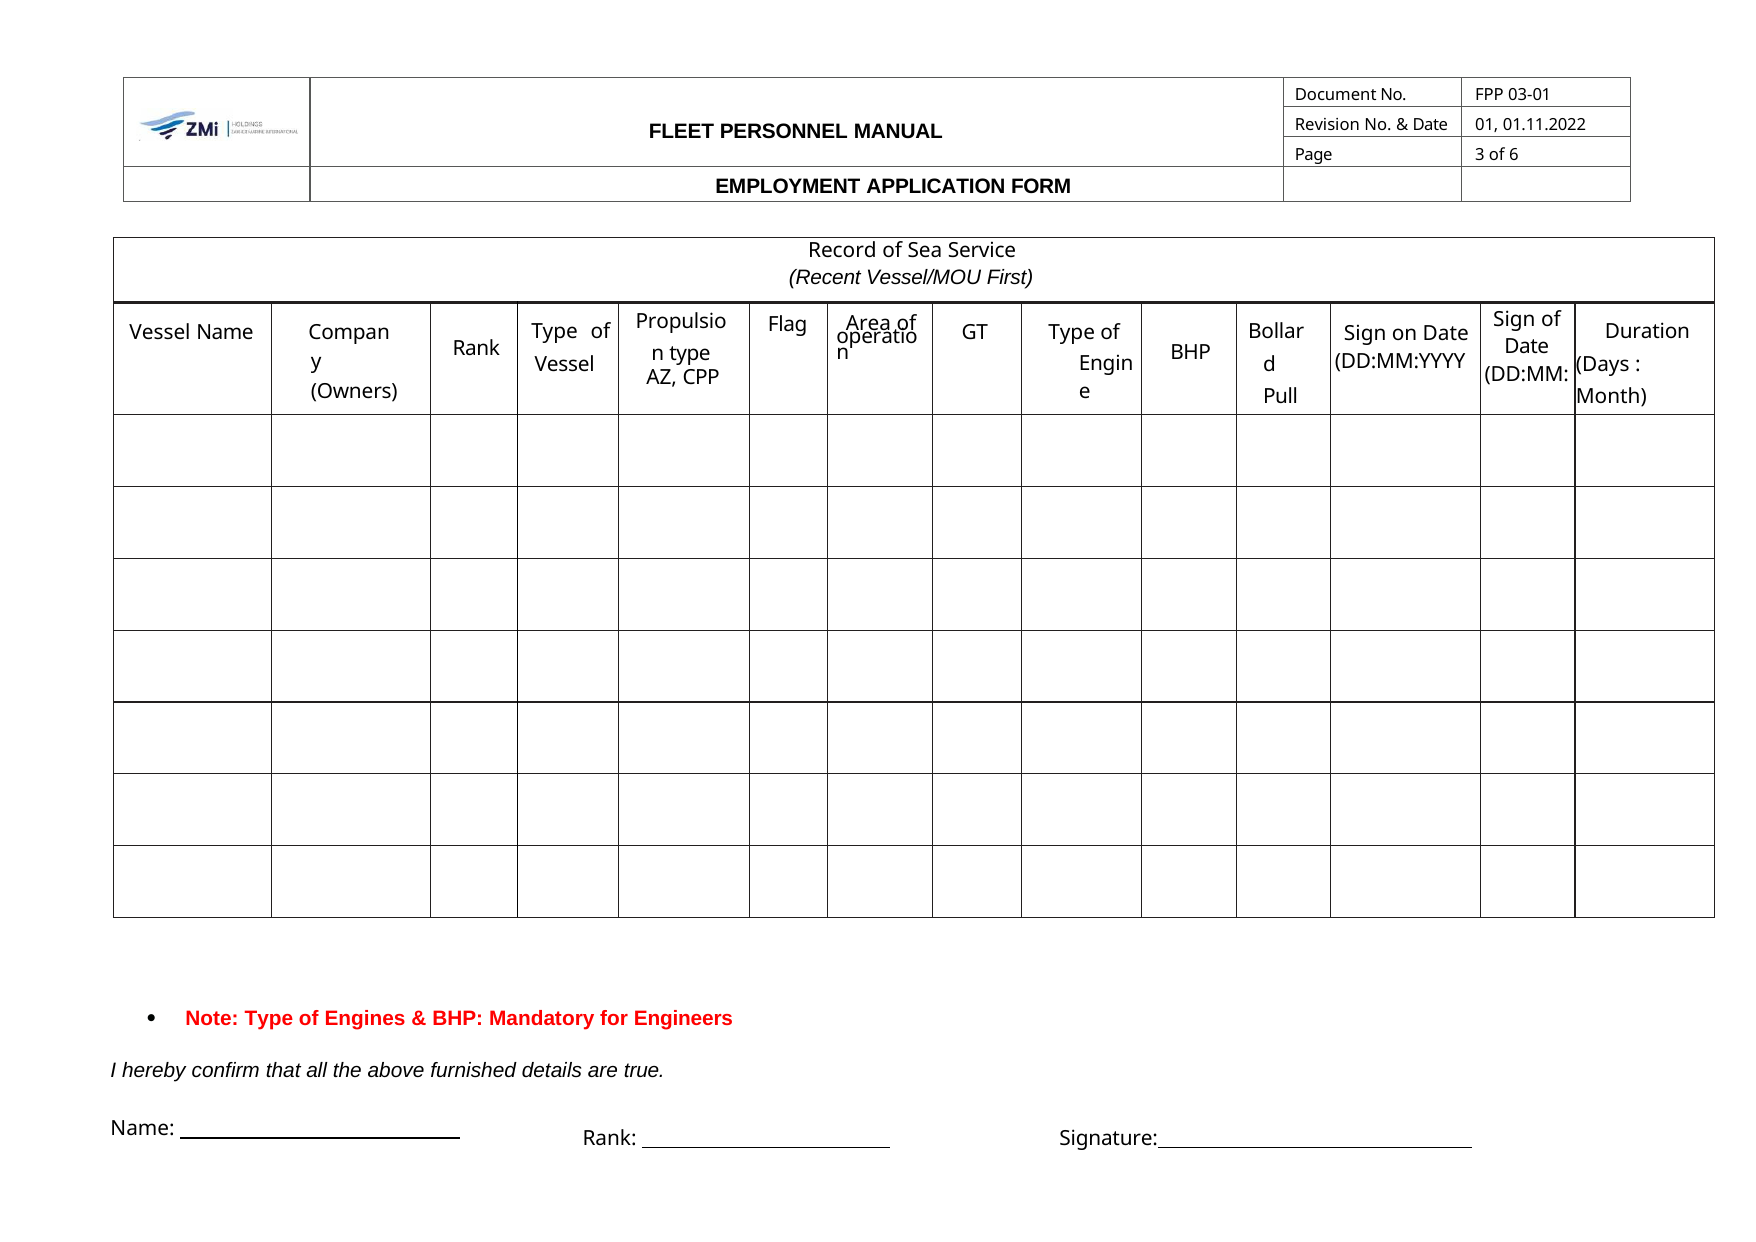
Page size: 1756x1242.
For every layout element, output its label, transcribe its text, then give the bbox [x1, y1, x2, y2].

table_cell [750, 846, 827, 917]
table_cell [933, 559, 1021, 629]
table_header Record of Sea Service (Recent Vessel/MOU First) [114, 238, 1714, 301]
table_cell [431, 774, 517, 845]
table_cell [1481, 846, 1574, 917]
table_cell [518, 846, 618, 917]
table_cell [1481, 487, 1574, 558]
table_cell [750, 703, 827, 773]
table_cell [518, 703, 618, 773]
table_cell [1022, 415, 1141, 486]
table_cell [933, 846, 1021, 917]
table_cell [1142, 559, 1236, 629]
table_cell [431, 559, 517, 629]
table_cell [114, 774, 271, 845]
table_cell Duration (Days : Month) [1576, 304, 1714, 414]
table_cell [518, 774, 618, 845]
table_cell [1142, 415, 1236, 486]
table_cell [272, 846, 430, 917]
table_cell [1022, 846, 1141, 917]
table_cell Vessel Name [114, 304, 271, 414]
table_cell [1331, 415, 1480, 486]
table_cell [1481, 559, 1574, 629]
table_cell Bollard Pull [1237, 304, 1330, 414]
table_cell [619, 774, 749, 845]
table_cell [272, 415, 430, 486]
table_cell BHP [1142, 304, 1236, 414]
table_cell [518, 559, 618, 629]
table_cell Type of Engine [1022, 304, 1141, 414]
table_cell [1331, 559, 1480, 629]
table_cell [1331, 631, 1480, 701]
table_cell [828, 631, 932, 701]
table_cell [1331, 846, 1480, 917]
table_cell [619, 703, 749, 773]
table_cell [1237, 559, 1330, 629]
picture [136, 108, 299, 141]
table_cell [272, 559, 430, 629]
table_cell [1237, 631, 1330, 701]
table_cell [828, 559, 932, 629]
table_cell [1022, 774, 1141, 845]
table_cell [272, 631, 430, 701]
table_cell [750, 631, 827, 701]
table_cell [1142, 631, 1236, 701]
table_cell [619, 631, 749, 701]
table_cell [828, 846, 932, 917]
table_cell [431, 846, 517, 917]
table_cell [1022, 631, 1141, 701]
table_cell [1481, 415, 1574, 486]
table_cell Area of operation [828, 304, 932, 414]
list Note: Type of Engines & BHP: Mandatory for Engineers [148, 1006, 1726, 1030]
table_cell [619, 559, 749, 629]
table_cell Sign on Date (DD:MM:YYYY [1331, 304, 1480, 414]
text Name: [110, 1113, 464, 1141]
table_cell [1142, 774, 1236, 845]
table_cell [1237, 774, 1330, 845]
table_cell [619, 487, 749, 558]
table_cell [933, 487, 1021, 558]
table_cell [933, 415, 1021, 486]
table_cell [1576, 846, 1714, 917]
table_cell GT [933, 304, 1021, 414]
table_cell [933, 703, 1021, 773]
text Signature: [1059, 1123, 1726, 1151]
table_cell Rank [431, 304, 517, 414]
table_cell [1576, 631, 1714, 701]
table_cell [619, 846, 749, 917]
table_cell [114, 631, 271, 701]
table_cell [1142, 487, 1236, 558]
table_cell [1237, 415, 1330, 486]
table_cell [1331, 774, 1480, 845]
table_cell [828, 774, 932, 845]
table_cell [1022, 487, 1141, 558]
table_cell [1237, 487, 1330, 558]
text I hereby confirm that all the above furnished details are true. [110, 1058, 1726, 1082]
table_cell [114, 415, 271, 486]
table_cell Flag [750, 304, 827, 414]
table_cell [1576, 487, 1714, 558]
table_cell [750, 415, 827, 486]
table_cell [750, 774, 827, 845]
table_cell [933, 774, 1021, 845]
table_cell [431, 415, 517, 486]
table_cell [1576, 703, 1714, 773]
table_cell [114, 846, 271, 917]
table_cell [431, 631, 517, 701]
table_cell [1022, 703, 1141, 773]
table_cell [1576, 559, 1714, 629]
table_cell [272, 487, 430, 558]
table_cell [1576, 774, 1714, 845]
table_cell [518, 415, 618, 486]
table_cell [750, 487, 827, 558]
table_cell [1481, 774, 1574, 845]
table_cell [1142, 703, 1236, 773]
table_cell [114, 703, 271, 773]
table_cell [431, 703, 517, 773]
table_cell [1237, 703, 1330, 773]
text Rank: [582, 1123, 894, 1151]
table_cell [1481, 631, 1574, 701]
table_cell [750, 559, 827, 629]
table_cell Company (Owners) [272, 304, 430, 414]
table_cell [828, 487, 932, 558]
table_cell [1237, 846, 1330, 917]
table_cell [518, 631, 618, 701]
table_cell [114, 559, 271, 629]
table_cell [272, 774, 430, 845]
table_cell [619, 415, 749, 486]
table_cell [272, 703, 430, 773]
table_cell [933, 631, 1021, 701]
table_cell Type of Vessel [518, 304, 618, 414]
table_cell [1142, 846, 1236, 917]
table_cell [114, 487, 271, 558]
table_cell [1481, 703, 1574, 773]
table_cell Propulsion type AZ, CPP [619, 304, 749, 414]
table_cell [1331, 703, 1480, 773]
table_cell [1331, 487, 1480, 558]
table_cell [431, 487, 517, 558]
table_cell Sign of Date (DD:MM: [1481, 304, 1574, 414]
table_cell [828, 415, 932, 486]
table_cell [518, 487, 618, 558]
table_cell [1576, 415, 1714, 486]
table_cell [1022, 559, 1141, 629]
table_cell [828, 703, 932, 773]
